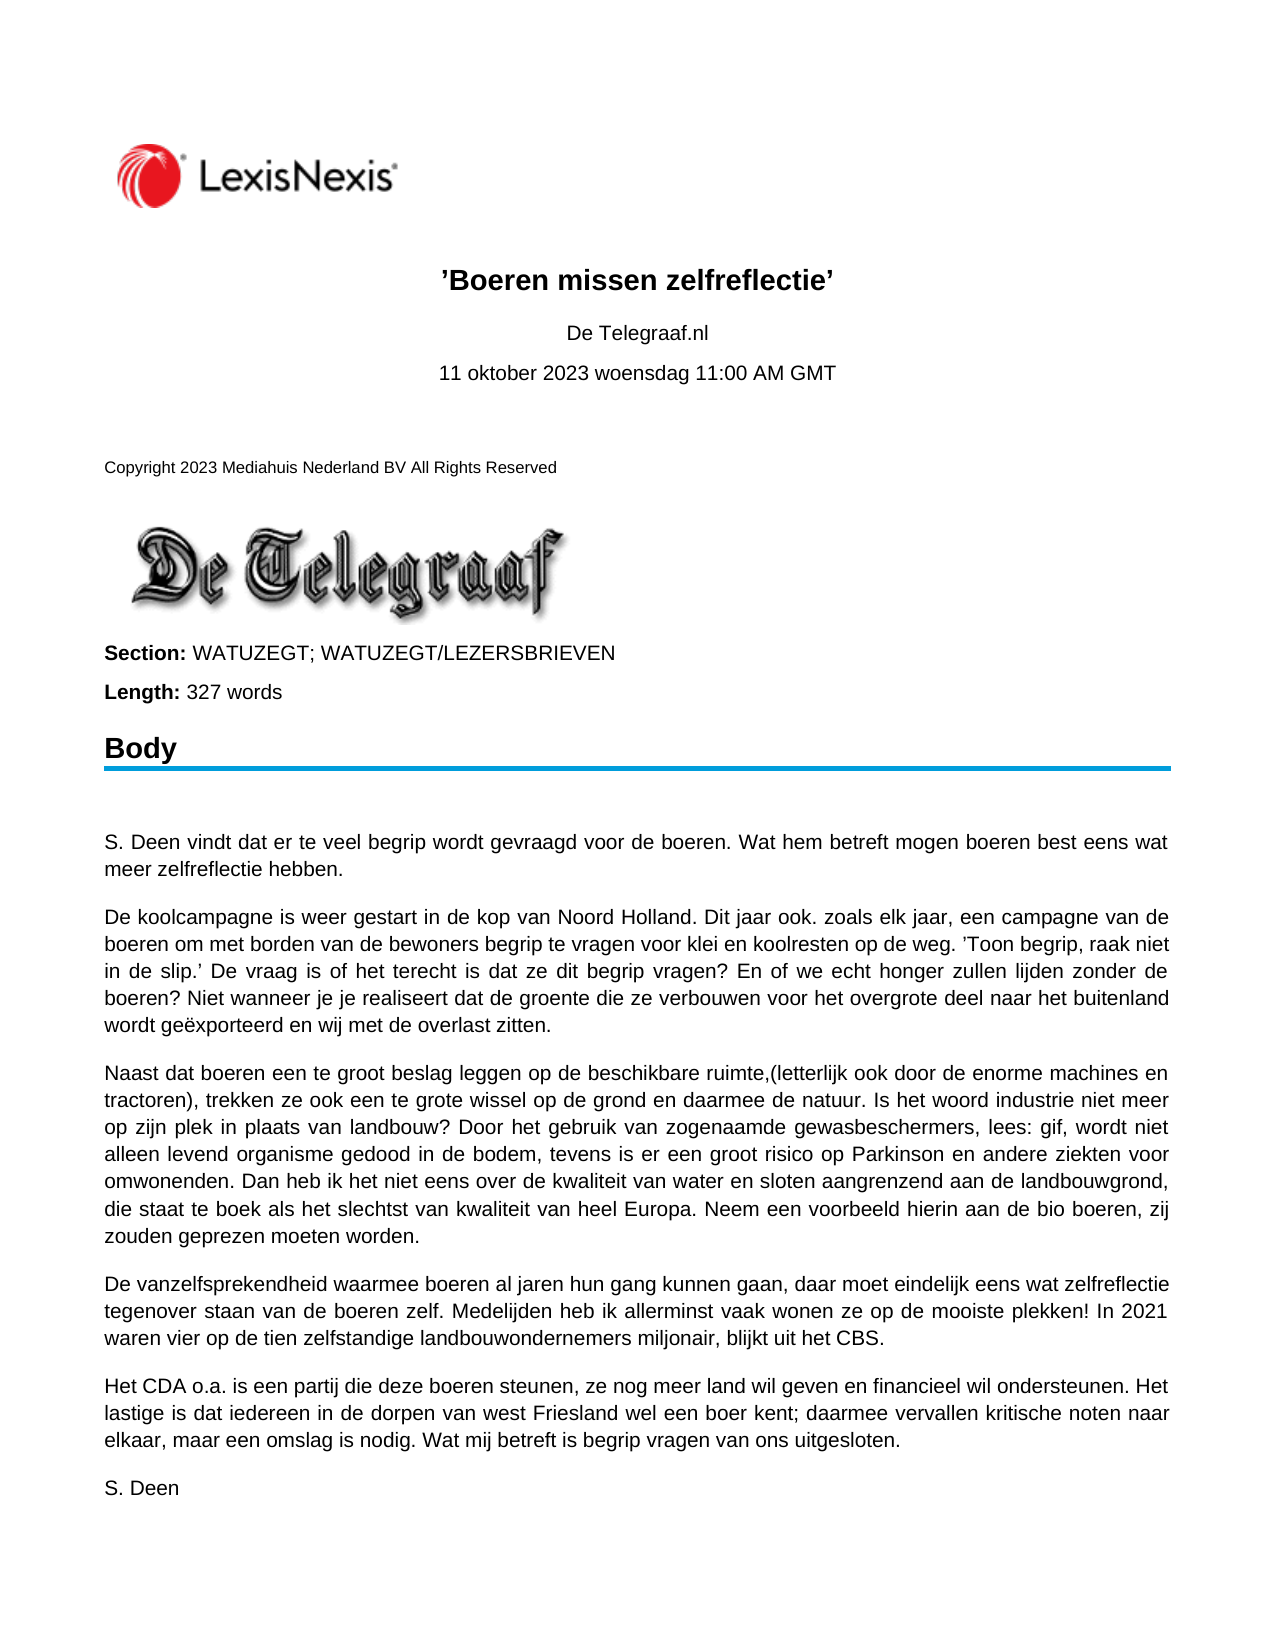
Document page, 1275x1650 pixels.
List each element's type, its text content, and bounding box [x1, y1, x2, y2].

text Naast dat boeren een te groot beslag leggen op de beschikbare ruimte,(letterlijk ook door de enorme machines en tractoren), trekken ze ook een te grote wissel op de grond en daarmee de natuur. Is het woord industrie niet meer op zijn plek in plaats van landbouw? Door het gebruik van zogenaamde gewasbeschermers, lees: gif, wordt niet alleen levend organisme gedood in de bodem, tevens is er een groot risico op Parkinson en andere ziekten voor omwonenden. Dan heb ik het niet eens over de kwaliteit van water en sloten aangrenzend aan de landbouwgrond, die staat te boek als het slechtst van kwaliteit van heel Europa. Neem een voorbeeld hierin aan de bio boeren, zij zouden geprezen moeten worden. [104, 1058, 1171, 1247]
text Copyright 2023 Mediahuis Nederland BV All Rights Reserved [104, 426, 1171, 477]
text Length: 327 words [104, 677, 1171, 704]
text S. Deen [104, 1472, 1171, 1499]
text Body [104, 729, 1171, 764]
text De vanzelfsprekendheid waarmee boeren al jaren hun gang kunnen gaan, daar moet eindelijk eens wat zelfreflectie tegenover staan van de boeren zelf. Medelijden heb ik allerminst vaak wonen ze op de mooiste plekken! In 2021 waren vier op de tien zelfstandige landbouwondernemers miljonair, blijkt uit het CBS. [104, 1268, 1171, 1349]
text S. Deen vindt dat er te veel begrip wordt gevraagd voor de boeren. Wat hem betreft mogen boeren best eens wat meer zelfreflectie hebben. [104, 827, 1171, 881]
text Het CDA o.a. is een partij die deze boeren steunen, ze nog meer land wil geven en financieel wil ondersteunen. Het lastige is dat iedereen in de dorpen van west Friesland wel een boer kent; daarmee vervallen kritische noten naar elkaar, maar een omslag is nodig. Wat mij betreft is begrip vragen van ons uitgesloten. [104, 1370, 1171, 1452]
text De koolcampagne is weer gestart in de kop van Noord Holland. Dit jaar ook. zoals elk jaar, een campagne van de boeren om met borden van de bewoners begrip te vragen voor klei en koolresten op de weg. ’Toon begrip, raak niet in de slip.’ De vraag is of het terecht is dat ze dit begrip vragen? En of we echt honger zullen lijden zonder de boeren? Niet wanneer je je realiseert dat de groente die ze verbouwen voor het overgrote deel naar het buitenland wordt geëxporteerd en wij met de overlast zitten. [104, 902, 1171, 1037]
text Section: WATUZEGT; WATUZEGT/LEZERSBRIEVEN [104, 637, 1171, 664]
picture [104, 144, 412, 208]
text De Telegraaf.nl [104, 318, 1171, 345]
text 11 oktober 2023 woensdag 11:00 AM GMT [104, 357, 1171, 384]
subtitle ’Boeren missen zelfreflectie’ [104, 261, 1171, 297]
